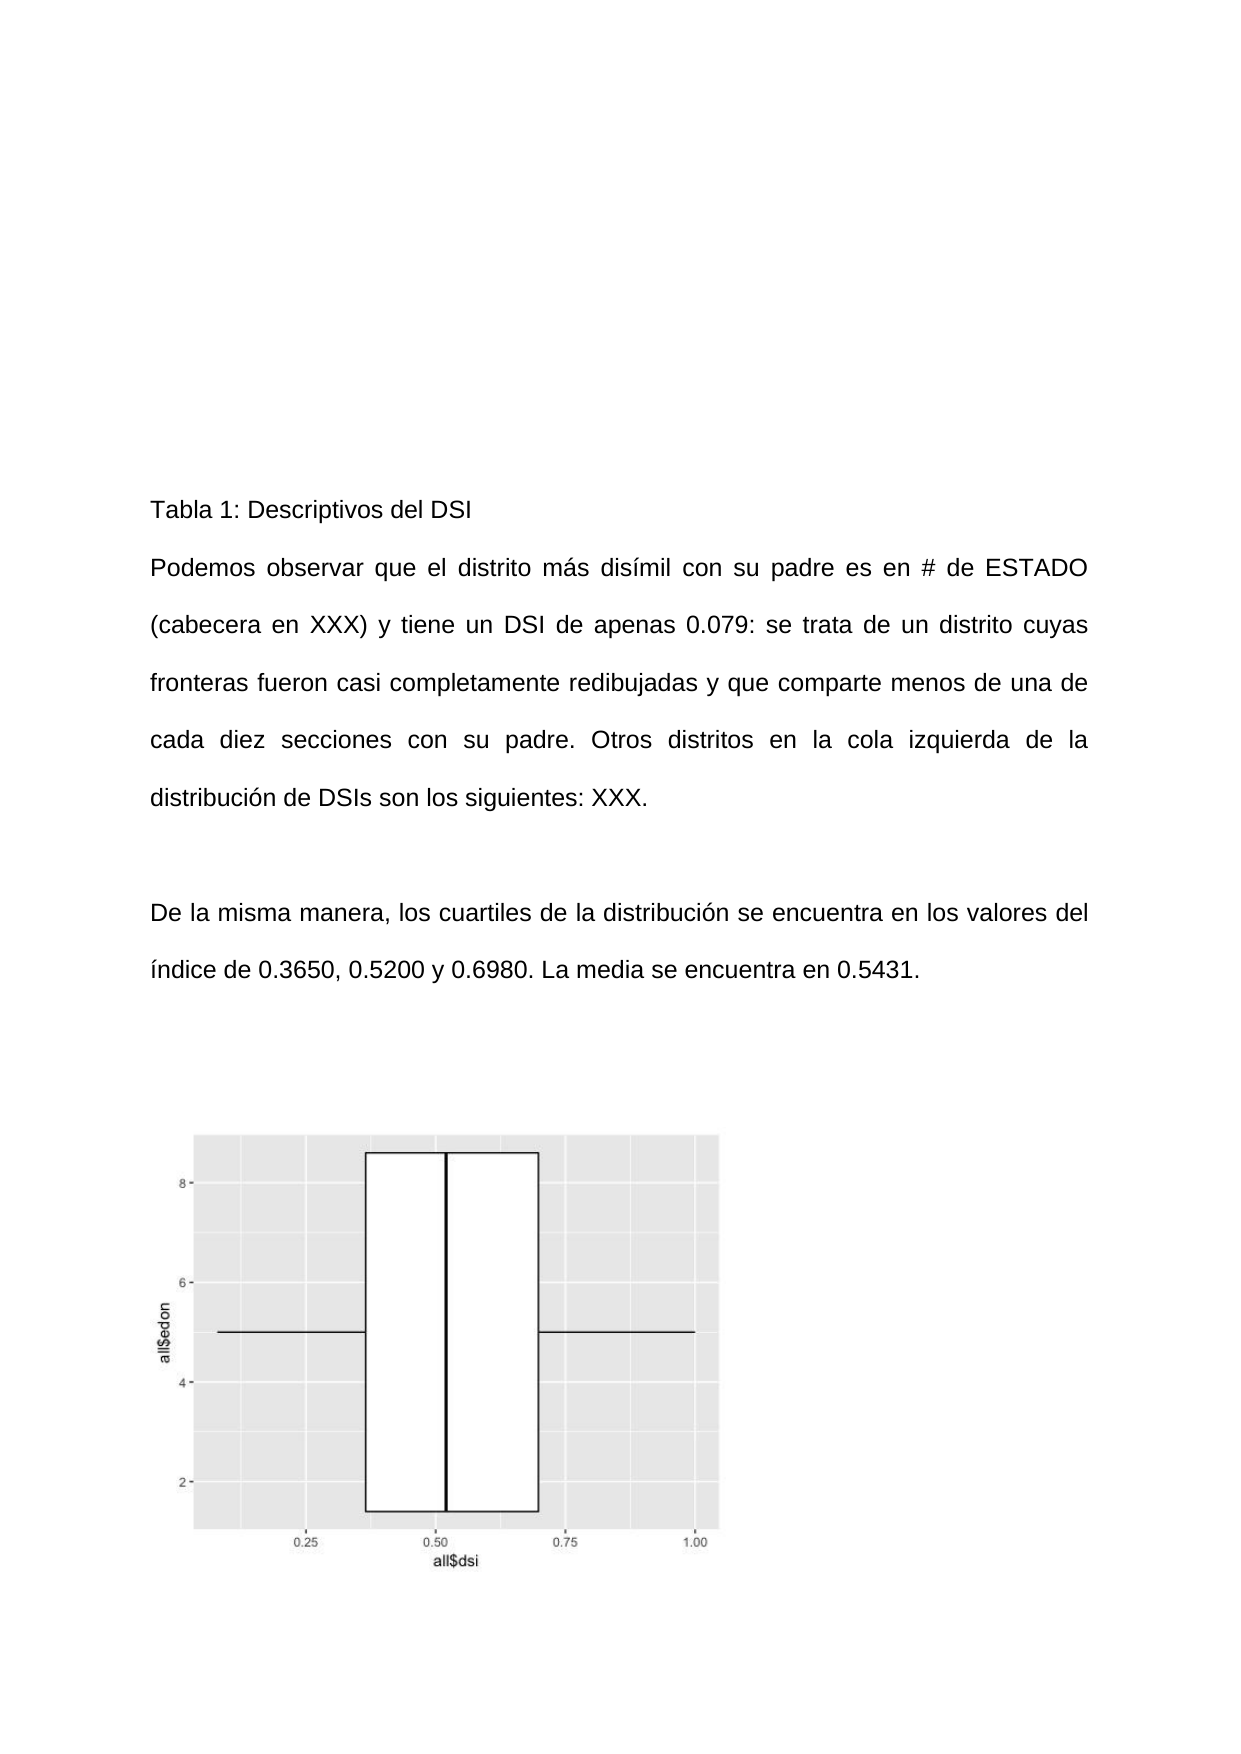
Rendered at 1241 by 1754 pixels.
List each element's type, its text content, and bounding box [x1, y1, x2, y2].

picture [150, 1127, 727, 1575]
text De la misma manera, los cuartiles de la distribución se encuentra en los valores del índice de 0.3650, 0.5200 y 0.6980. La media se encuentra en 0.5431. [150, 897, 1090, 984]
text Tabla 1: Descriptivos del DSI [150, 495, 1090, 524]
text Podemos observar que el distrito más disímil con su padre es en # de ESTADO (cabecera en XXX) y tiene un DSI de apenas 0.079: se trata de un distrito cuyas fronteras fueron casi completamente redibujadas y que comparte menos de una de cada diez secciones con su padre. Otros distritos en la cola izquierda de la distribución de DSIs son los siguientes: XXX. [150, 552, 1090, 811]
